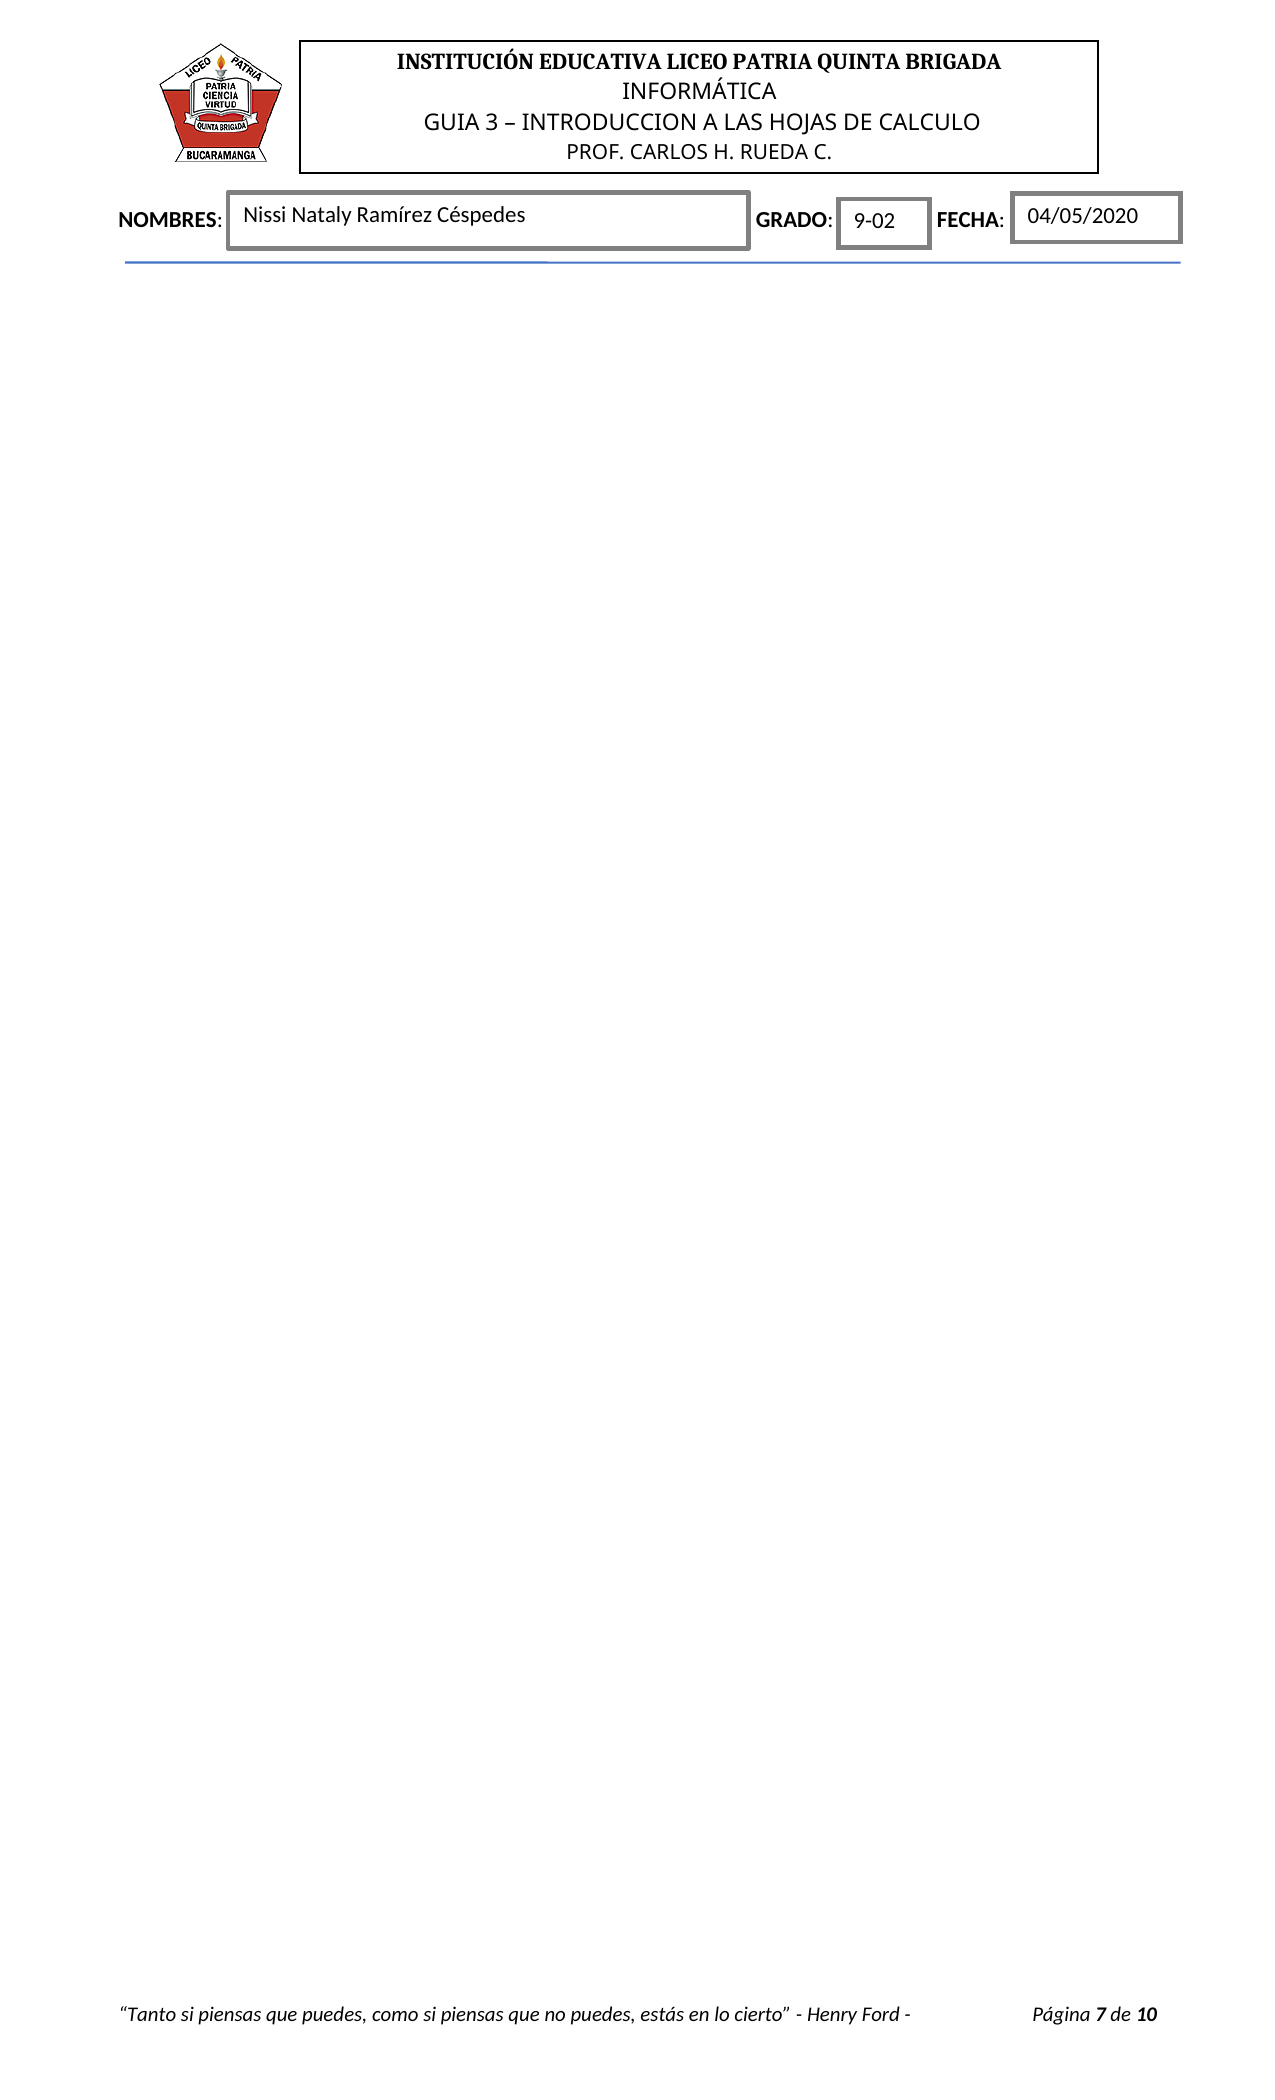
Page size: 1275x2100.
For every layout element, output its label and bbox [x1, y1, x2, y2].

picture [159, 43, 282, 162]
